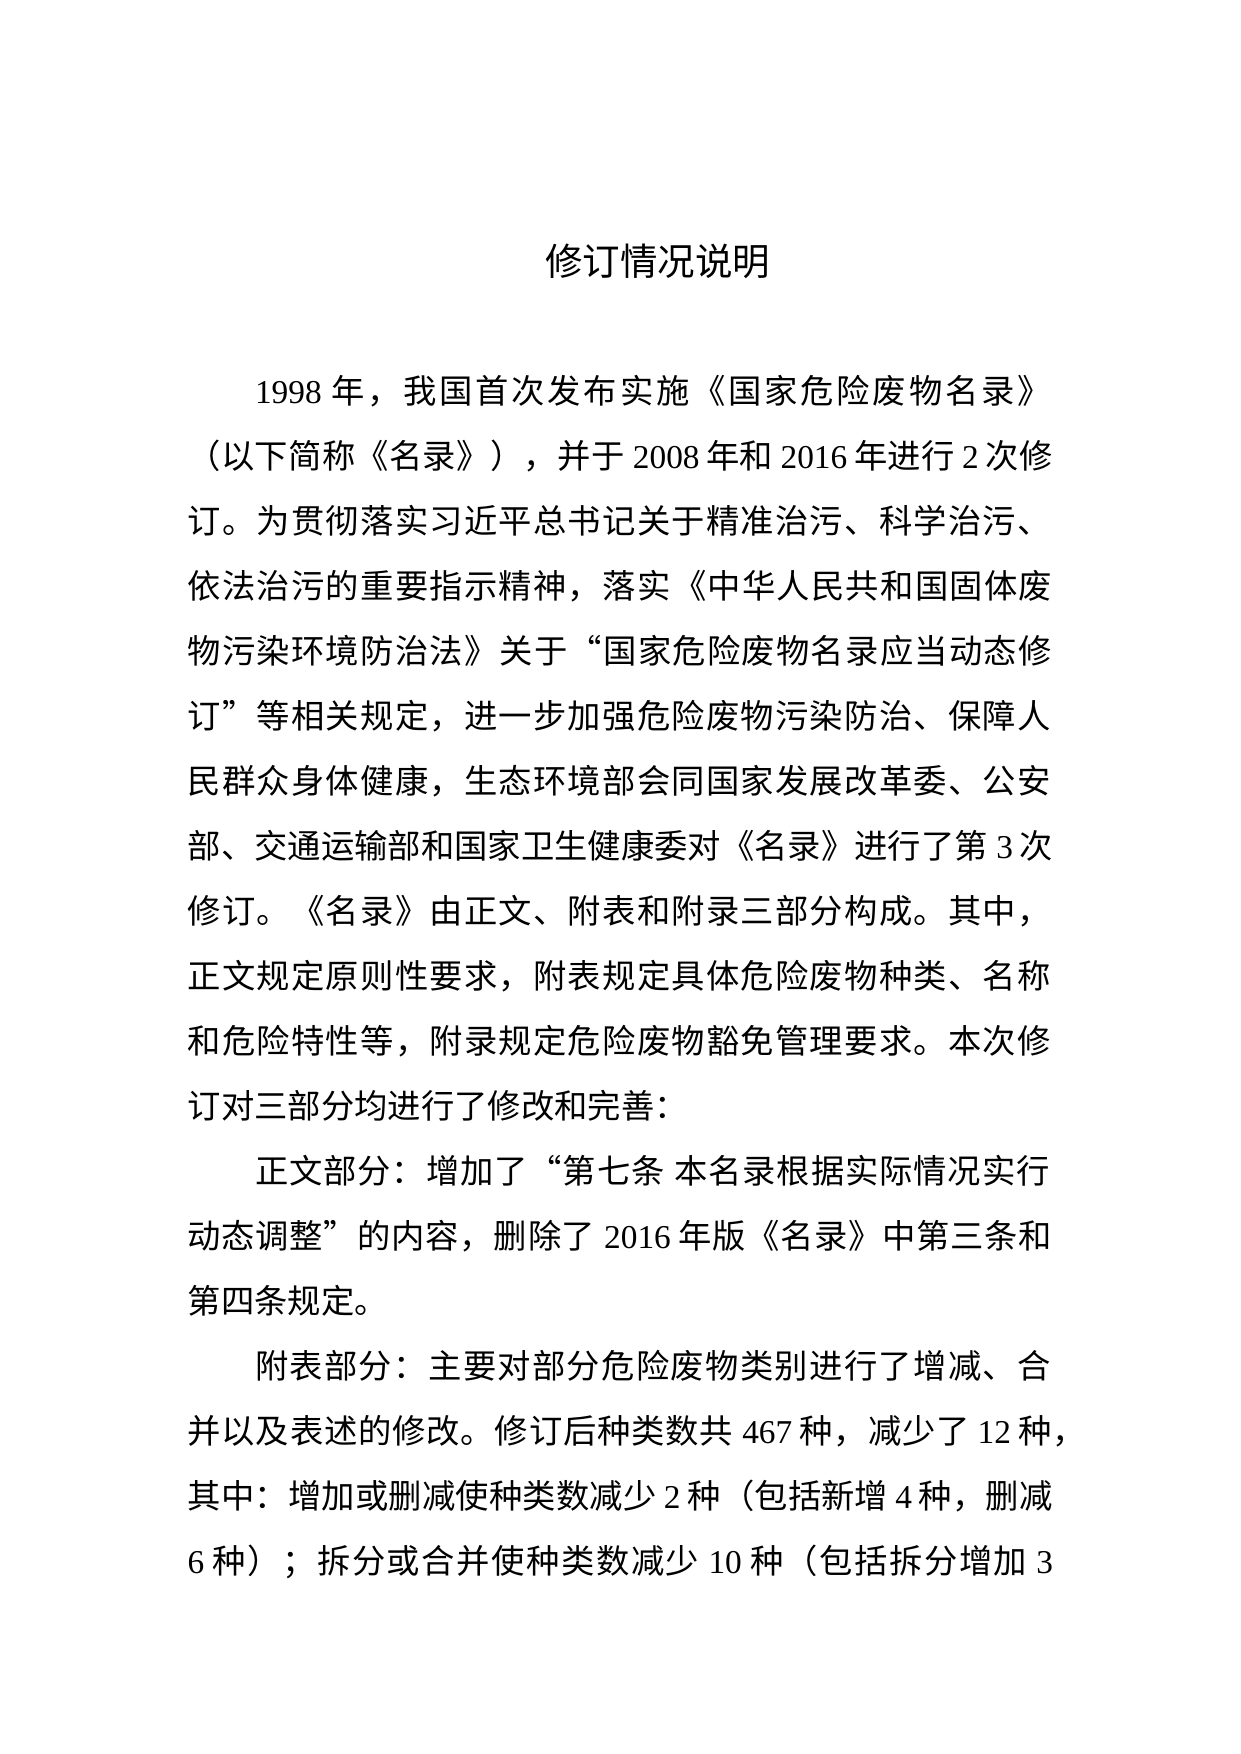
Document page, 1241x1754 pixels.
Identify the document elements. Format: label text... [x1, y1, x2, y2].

text 修订情况说明 [187, 227, 1053, 292]
text 1998年，我国首次发布实施《国家危险废物名录》（以下简称《名录》），并于2008年和2016年进行2次修订。为贯彻落实习近平总书记关于精准治污、科学治污、依法治污的重要指示精神，落实《中华人民共和国固体废物污染环境防治法》关于“国家危险废物名录应当动态修订”等相关规定，进一步加强危险废物污染防治、保障人民群众身体健康，生态环境部会同国家发展改革委、公安部、交通运输部和国家卫生健康委对《名录》进行了第3次修订。《名录》由正文、附表和附录三部分构成。其中，正文规定原则性要求，附表规定具体危险废物种类、名称和危险特性等，附录规定危险废物豁免管理要求。本次修订对三部分均进行了修改和完善： [187, 357, 1053, 1137]
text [187, 1332, 1053, 1592]
text 正文部分：增加了“第七条 本名录根据实际情况实行动态调整”的内容，删除了2016年版《名录》中第三条和第四条规定。 [187, 1137, 1053, 1332]
